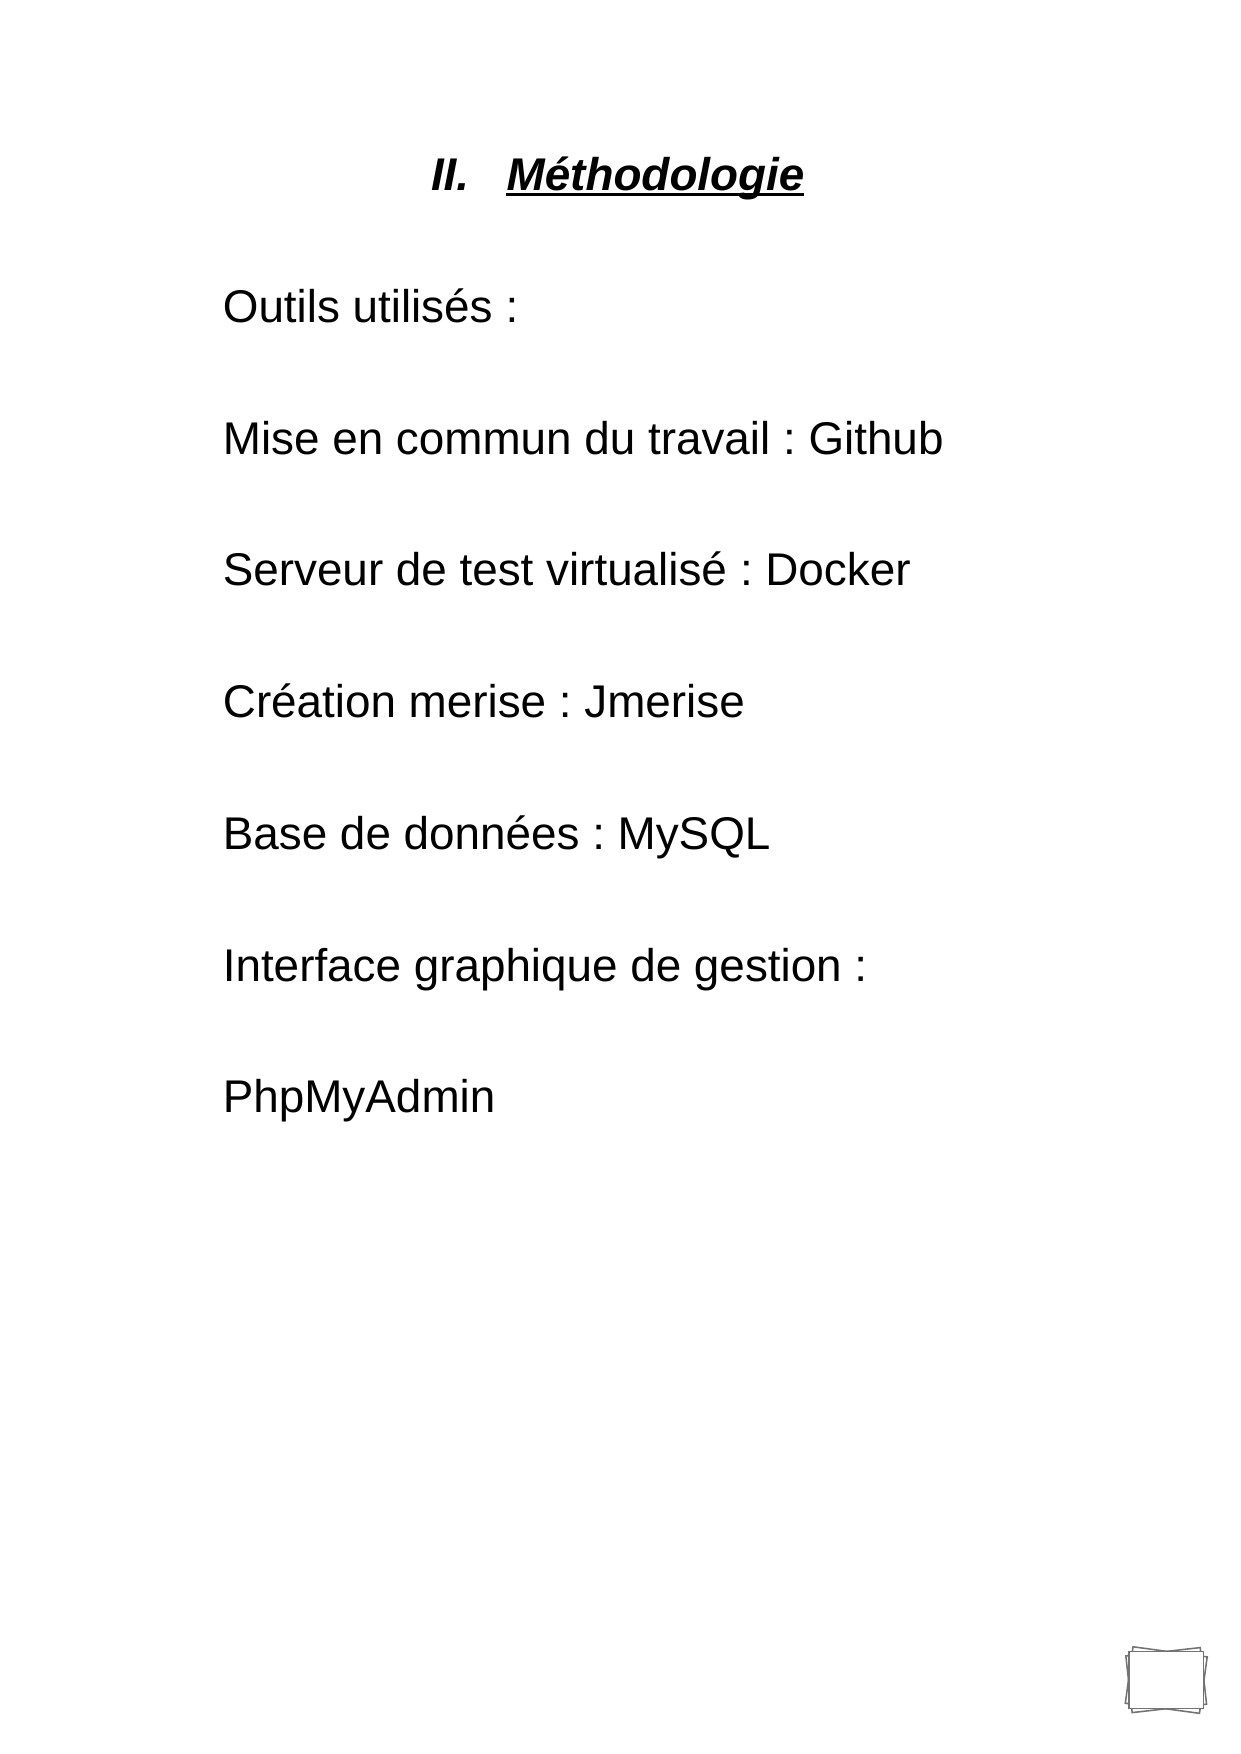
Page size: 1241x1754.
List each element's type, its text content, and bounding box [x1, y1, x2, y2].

list Base de données : MySQL [223, 806, 1093, 859]
list Méthodologie [185, 148, 1093, 200]
list Mise en commun du travail : Github [223, 411, 1093, 464]
list Interface graphique de gestion : PhpMyAdmin [223, 938, 1093, 1123]
list Serveur de test virtualisé : Docker [223, 543, 1093, 596]
list Création merise : Jmerise [223, 675, 1093, 727]
list Outils utilisés : [223, 279, 1093, 332]
